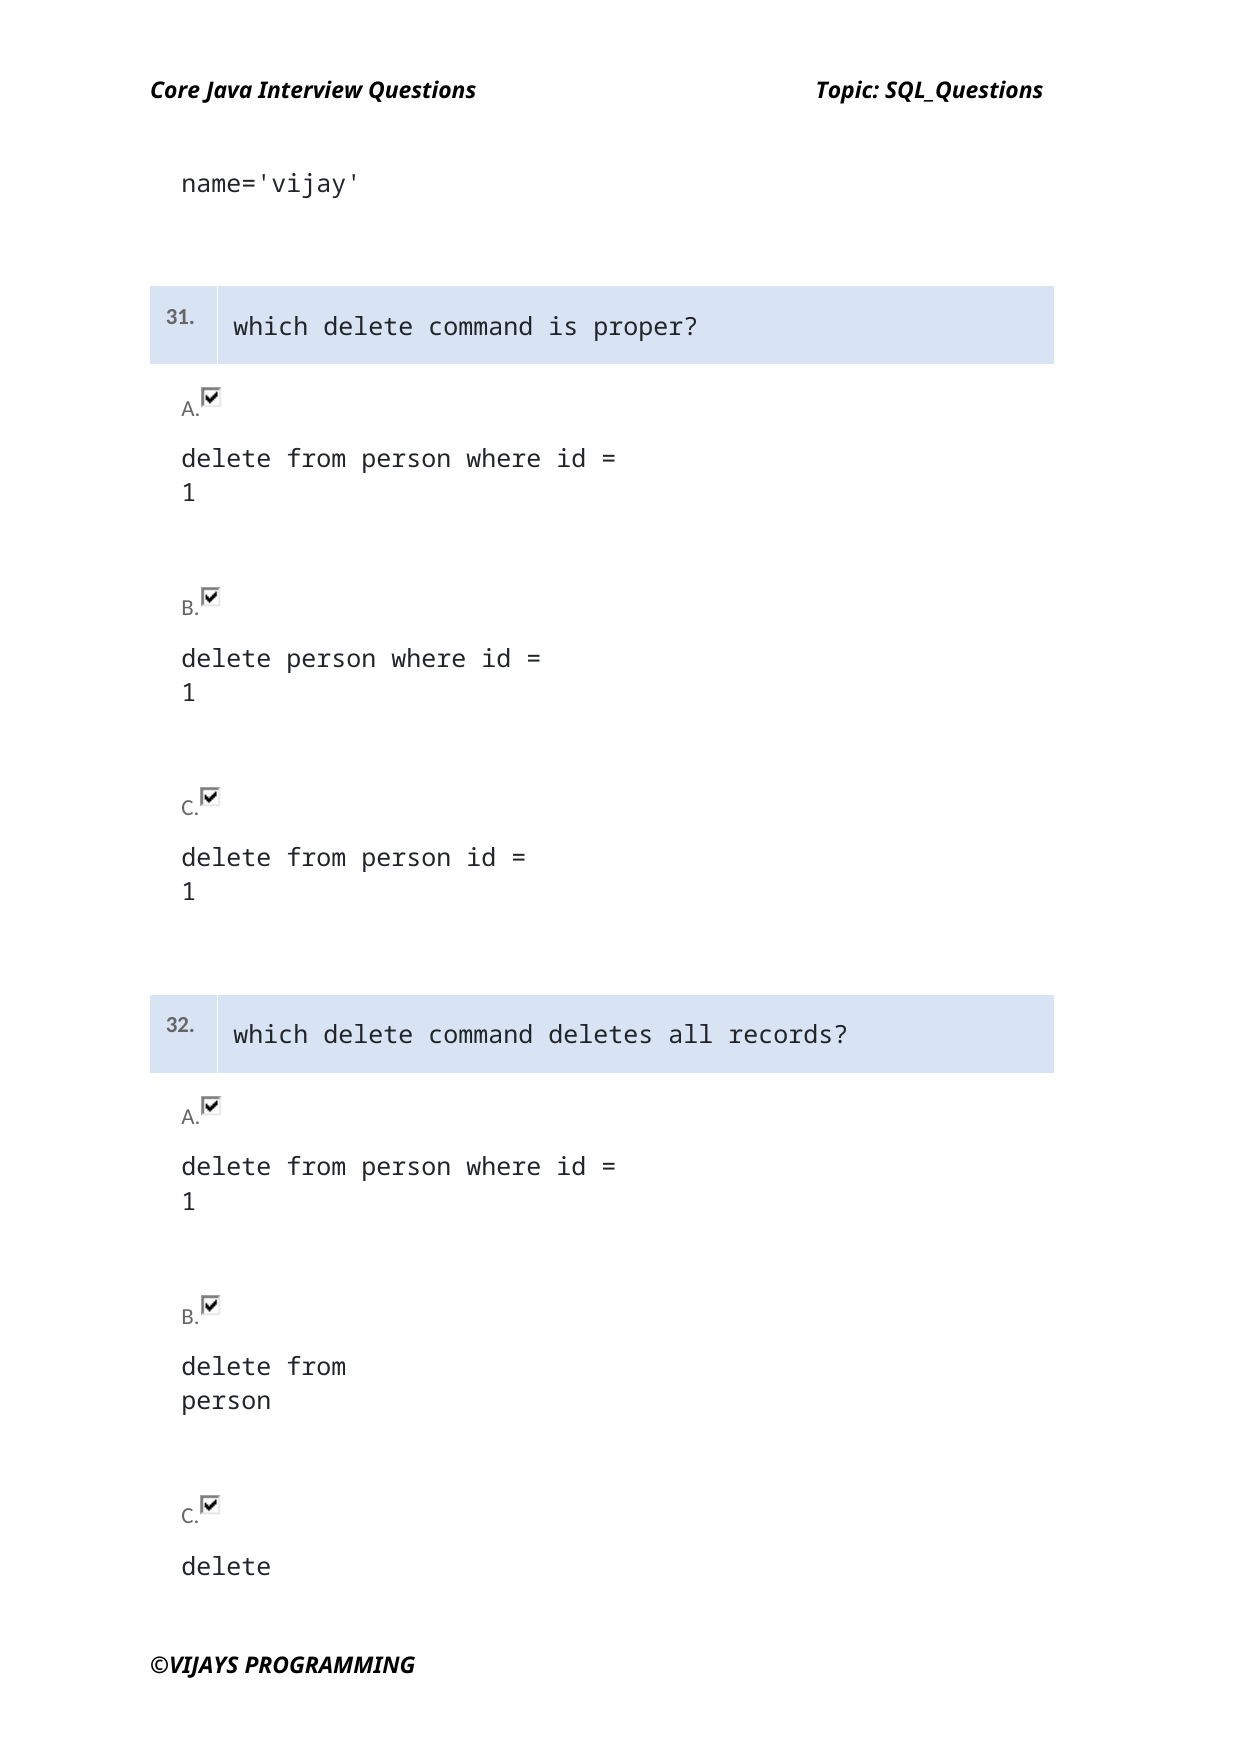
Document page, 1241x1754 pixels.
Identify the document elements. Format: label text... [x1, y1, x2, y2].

table_cell 32. [150, 995, 217, 1073]
table_cell which delete command deletes all records? [218, 995, 1054, 1073]
table_header 31. [150, 286, 217, 364]
table_header which delete command is proper? [218, 286, 1054, 364]
table_cell [150, 150, 1090, 286]
table_cell [150, 1073, 1090, 1598]
table_cell [150, 364, 1090, 995]
